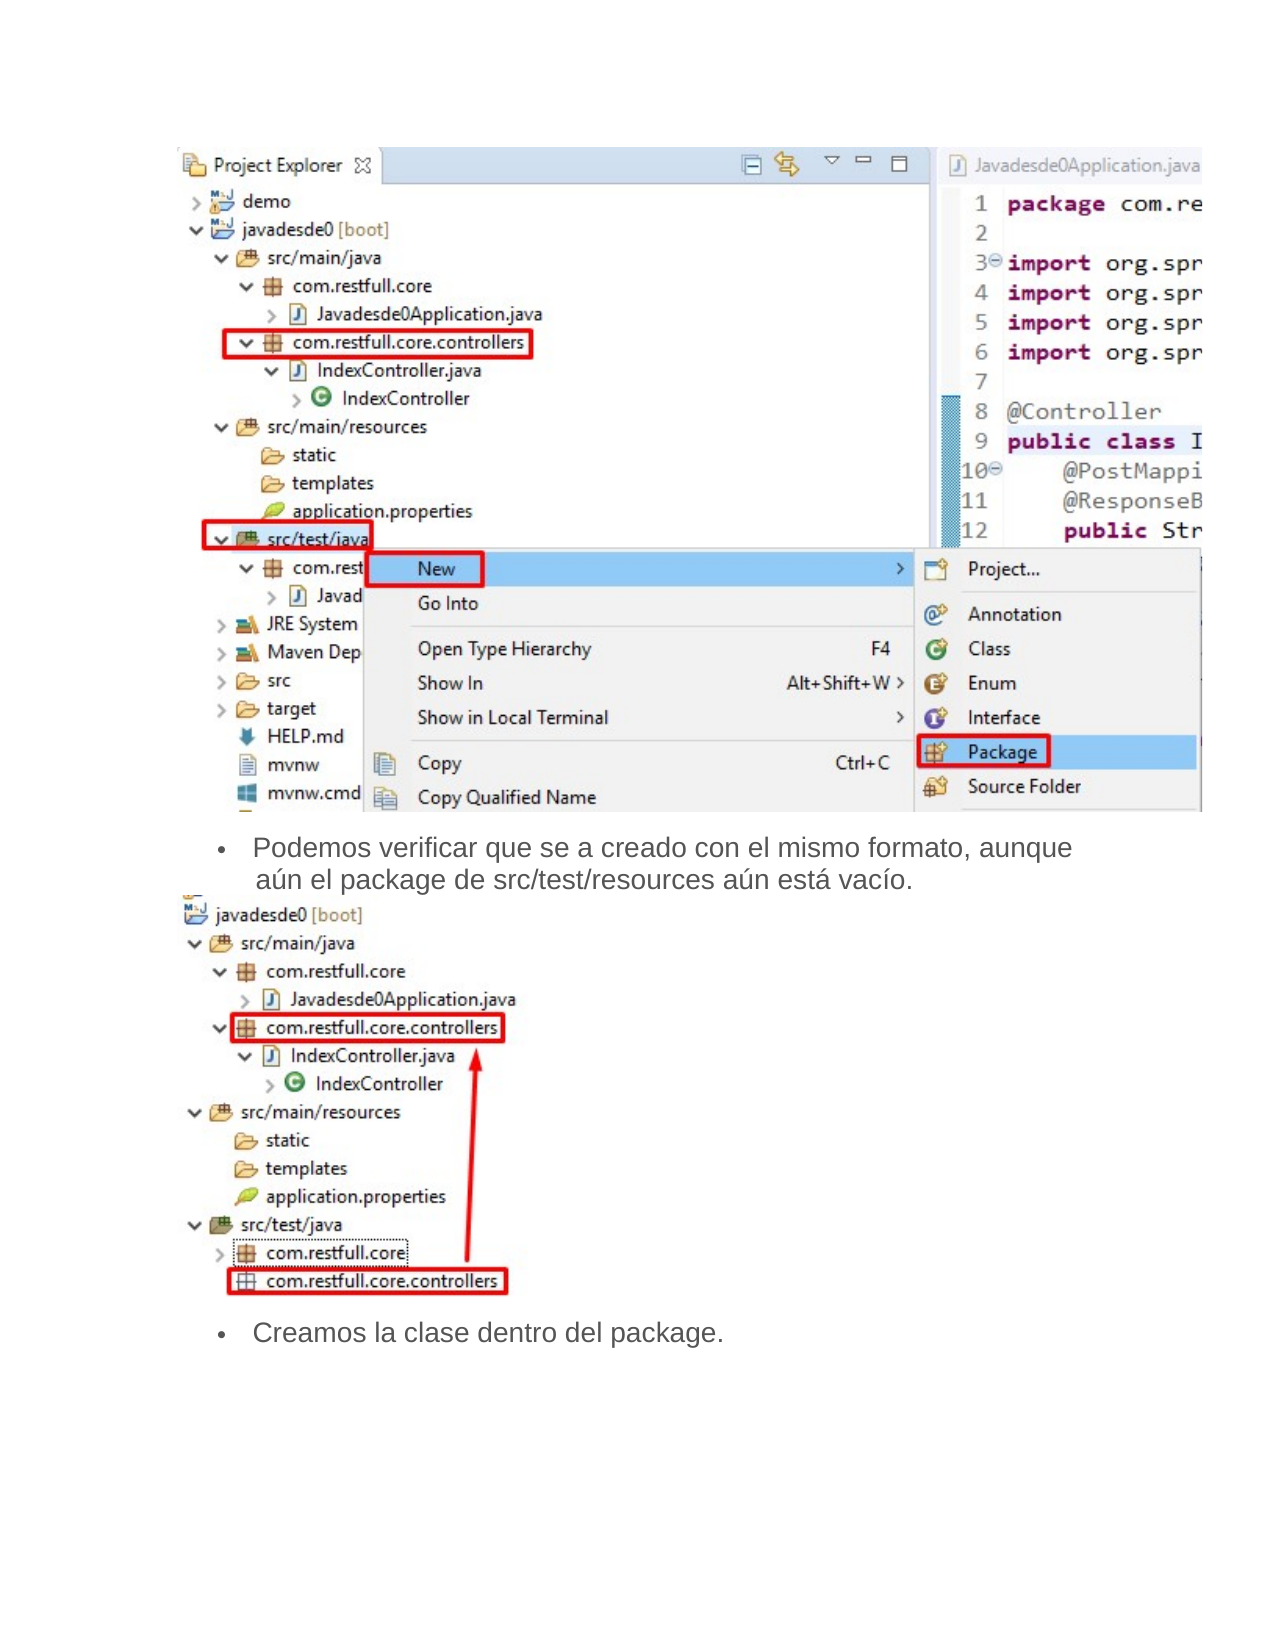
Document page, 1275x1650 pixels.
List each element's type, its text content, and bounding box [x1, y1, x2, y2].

list Creamos la clase dentro del package. [218, 1316, 1098, 1348]
picture [177, 147, 1203, 812]
picture [177, 895, 529, 1297]
list Podemos verificar que se a creado con el mismo formato, aunque aún el package de src/test/resources aún está vacío. [218, 831, 1098, 895]
